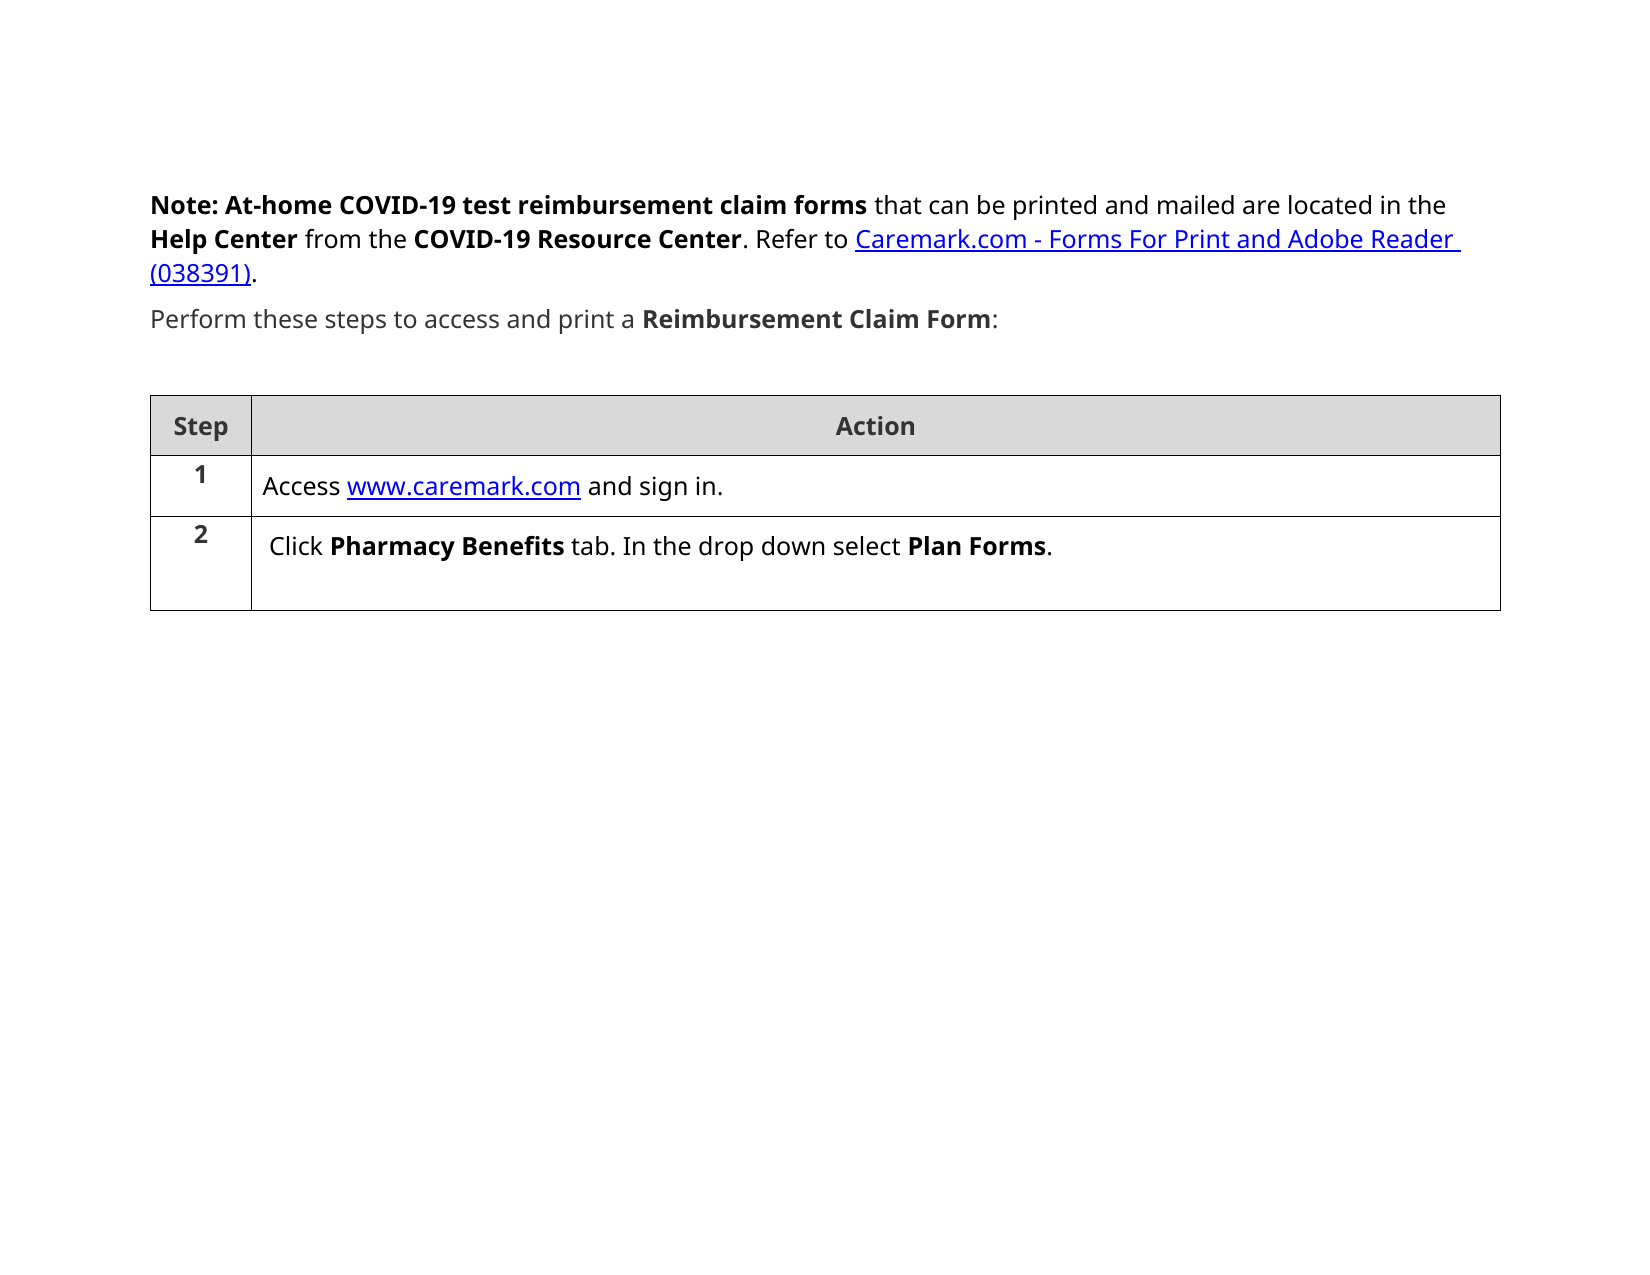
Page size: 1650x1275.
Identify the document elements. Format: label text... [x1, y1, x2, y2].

text Note: At-home COVID-19 test reimbursement claim forms that can be printed and mailed are located in the Help Center from the COVID-19 Resource Center. Refer to Caremark.com - Forms For Print and Adobe Reader (038391). [150, 187, 1500, 290]
table_header Action [252, 396, 1500, 455]
text Perform these steps to access and print a Reimbursement Claim Form: [150, 302, 1500, 336]
table_cell Access www.caremark.com and sign in. [252, 456, 1500, 516]
table_cell 1 [151, 456, 251, 516]
table_cell Click Pharmacy Benefits tab. In the drop down select Plan Forms. [252, 517, 1500, 610]
table_header Step [151, 396, 251, 455]
table_cell 2 [151, 517, 251, 610]
